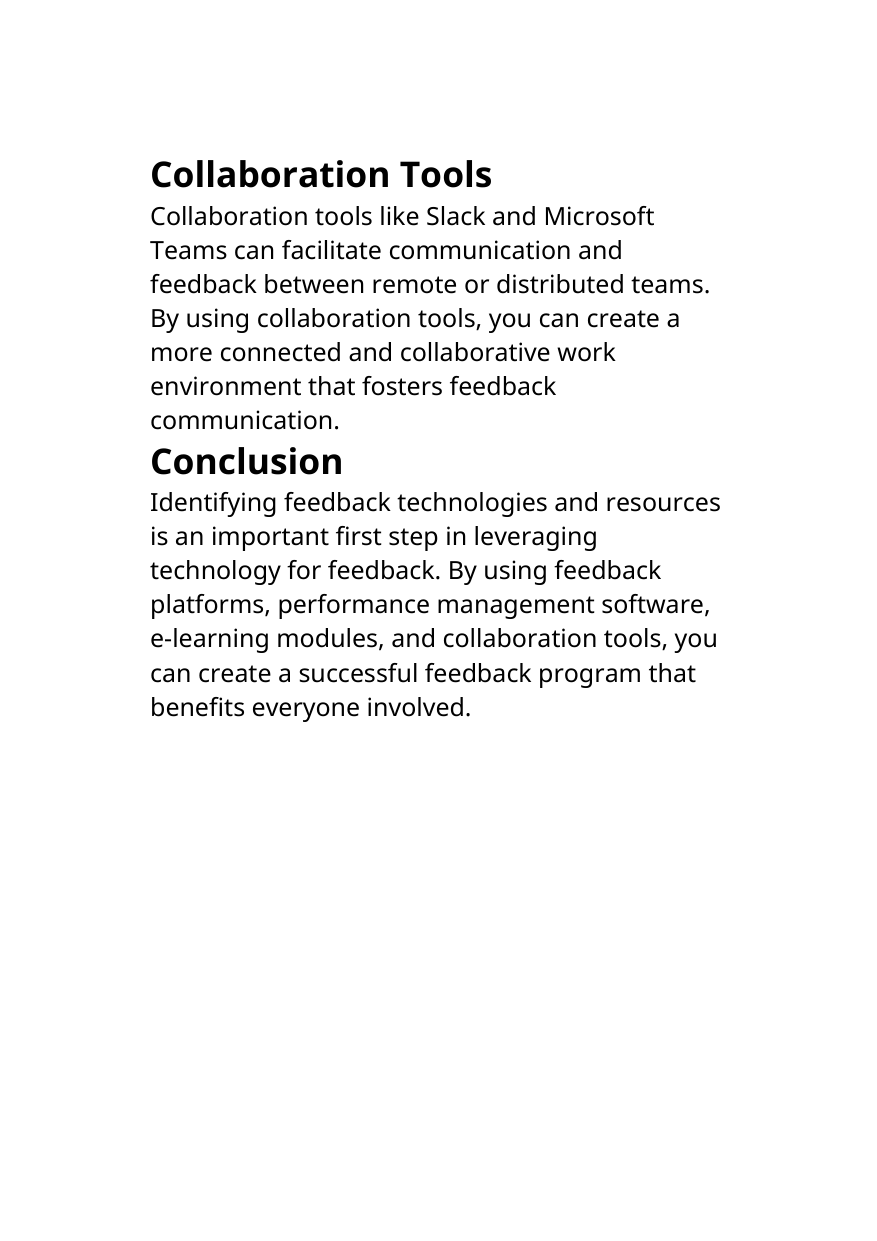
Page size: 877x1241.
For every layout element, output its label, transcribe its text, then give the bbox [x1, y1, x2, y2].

text Collaboration tools like Slack and Microsoft Teams can facilitate communication and feedback between remote or distributed teams. By using collaboration tools, you can create a more connected and collaborative work environment that fosters feedback communication. [150, 198, 727, 437]
text Identifying feedback technologies and resources is an important first step in leveraging technology for feedback. By using feedback platforms, performance management software, e-learning modules, and collaboration tools, you can create a successful feedback program that benefits everyone involved. [150, 485, 727, 723]
subtitle Collaboration Tools [150, 150, 727, 198]
subtitle Conclusion [150, 437, 727, 485]
